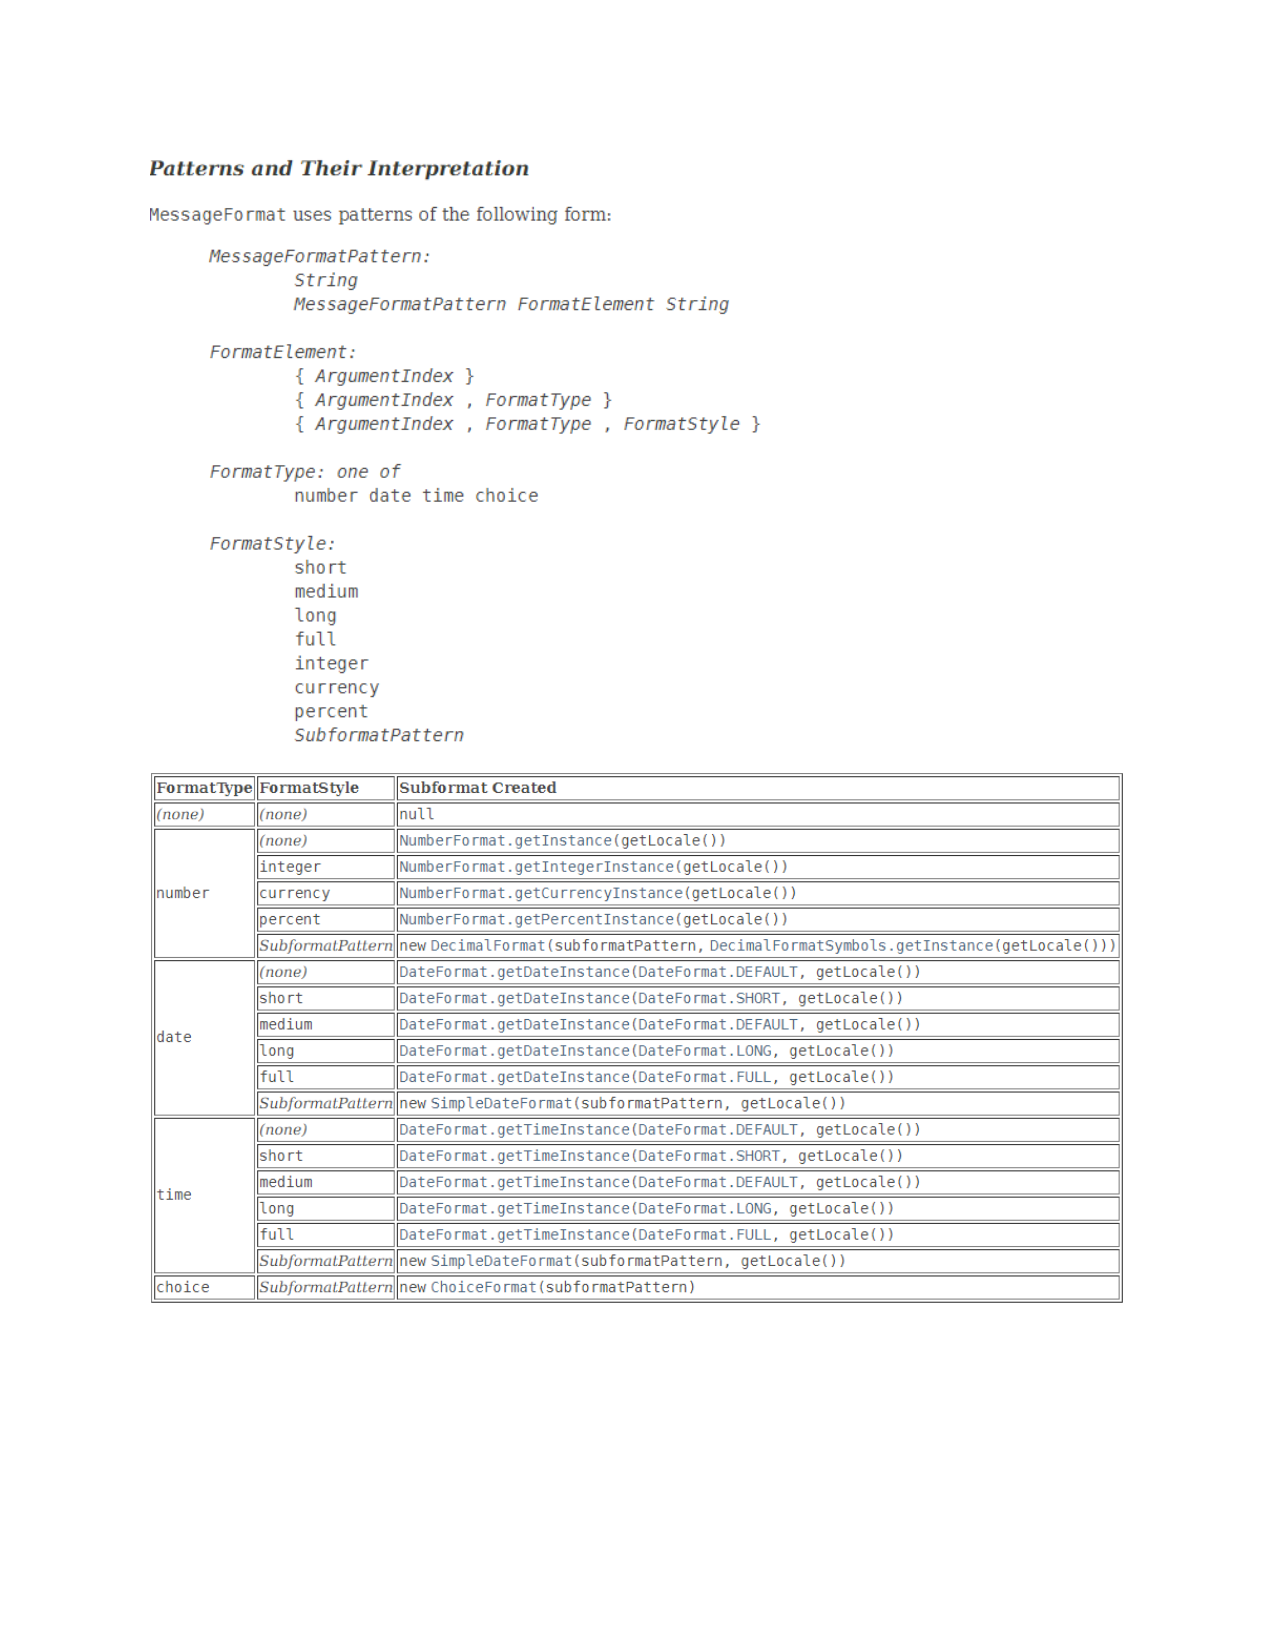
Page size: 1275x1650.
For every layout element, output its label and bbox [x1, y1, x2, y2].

picture [150, 150, 928, 754]
picture [150, 772, 1125, 1307]
